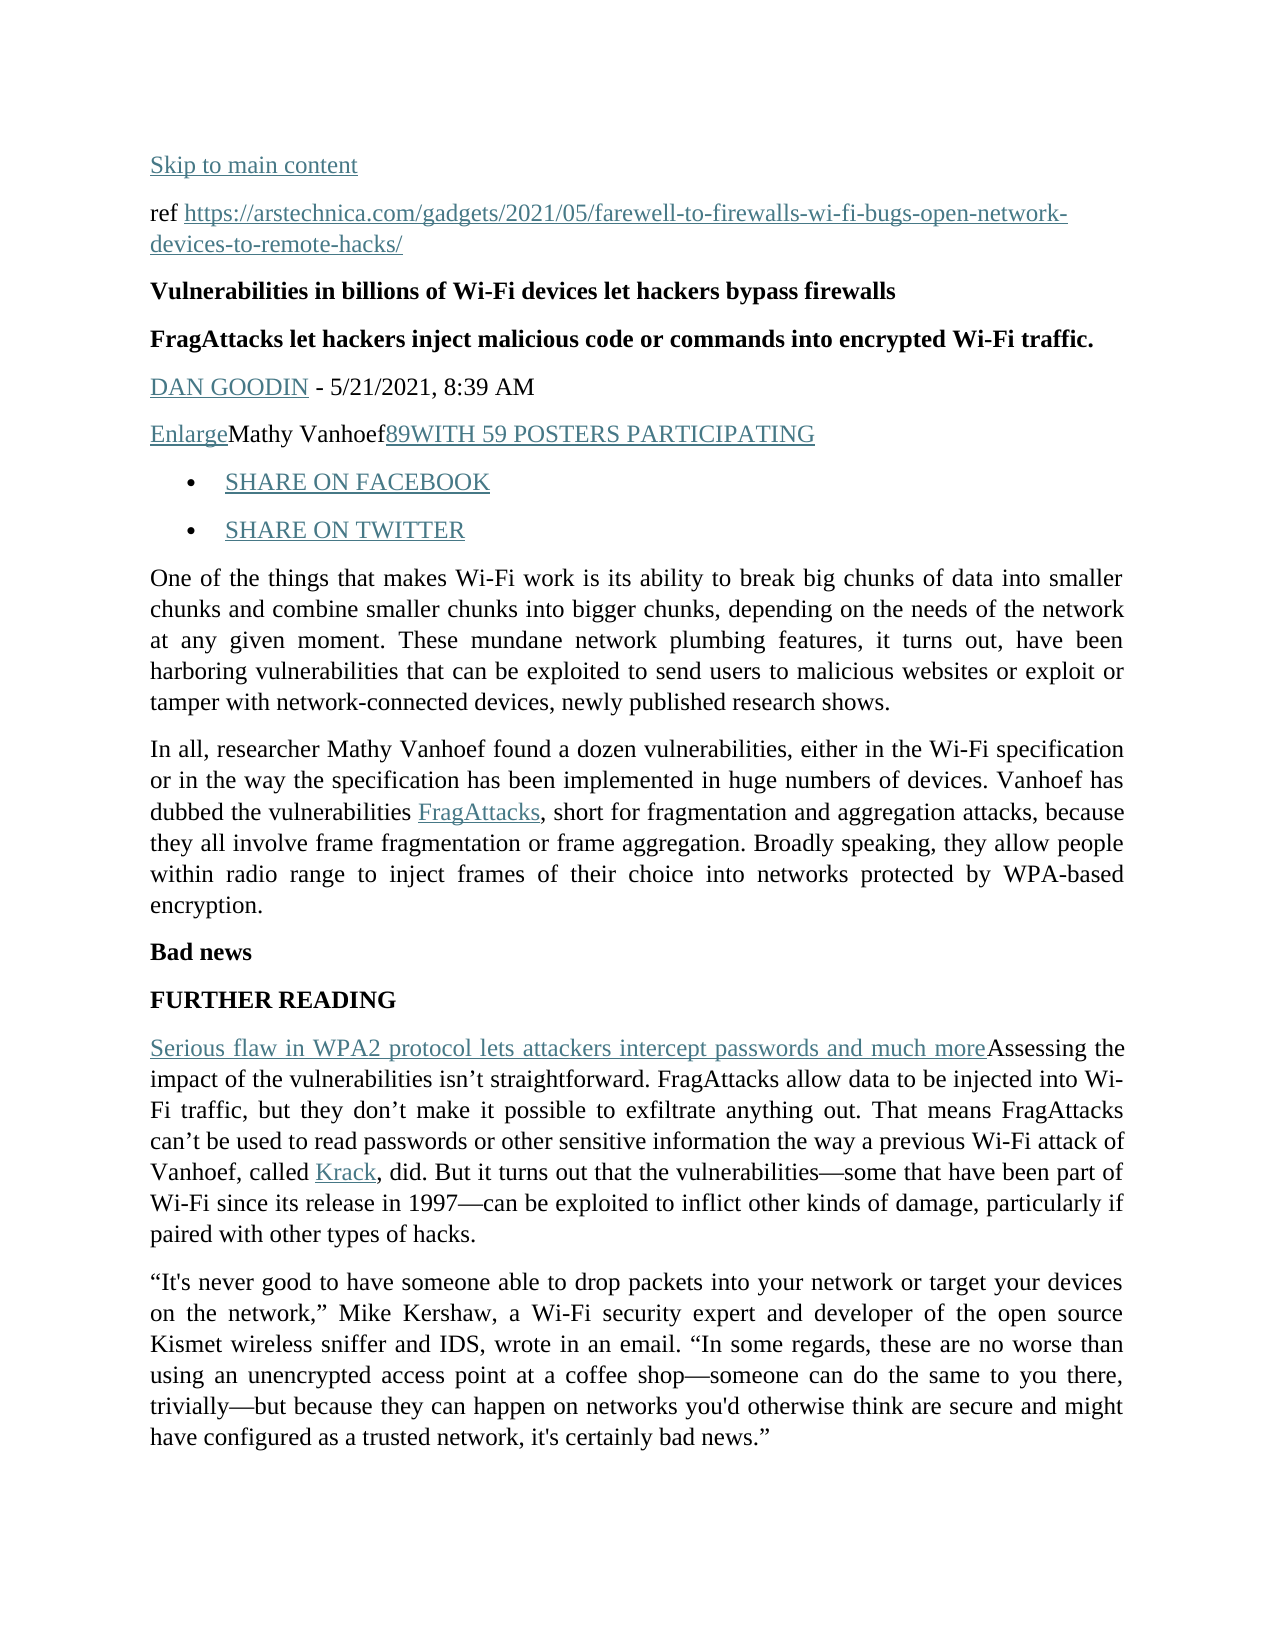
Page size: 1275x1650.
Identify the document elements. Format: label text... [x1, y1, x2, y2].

text “It's never good to have someone able to drop packets into your network or target your devices on the network,” Mike Kershaw, a Wi-Fi security expert and developer of the open source Kismet wireless sniffer and IDS, wrote in an email. “In some regards, these are no worse than using an unencrypted access point at a coffee shop—someone can do the same to you there, trivially—but because they can happen on networks you'd otherwise think are secure and might have configured as a trusted network, it's certainly bad news.” [150, 1267, 1125, 1451]
text Bad news [150, 937, 1125, 966]
text EnlargeMathy Vanhoef89WITH 59 POSTERS PARTICIPATING [150, 419, 1125, 448]
text DAN GOODIN - 5/21/2021, 8:39 AM [150, 372, 1125, 401]
text FragAttacks let hackers inject malicious code or commands into encrypted Wi-Fi traffic. [150, 324, 1125, 353]
list SHARE ON TWITTER [187, 515, 1125, 544]
text In all, researcher Mathy Vanhoef found a dozen vulnerabilities, either in the Wi-Fi specification or in the way the specification has been implemented in huge numbers of devices. Vanhoef has dubbed the vulnerabilities FragAttacks, short for fragmentation and aggregation attacks, because they all involve frame fragmentation or frame aggregation. Broadly speaking, they allow people within radio range to inject frames of their choice into networks protected by WPA-based encryption. [150, 734, 1125, 918]
text ref https://arstechnica.com/gadgets/2021/05/farewell-to-firewalls-wi-fi-bugs-open-network-devices-to-remote-hacks/ [150, 198, 1125, 257]
text Vulnerabilities in billions of Wi-Fi devices let hackers bypass firewalls [150, 276, 1125, 305]
list SHARE ON FACEBOOK [187, 467, 1125, 496]
text Skip to main content [150, 150, 1125, 179]
text FURTHER READING [150, 985, 1125, 1014]
text Serious flaw in WPA2 protocol lets attackers intercept passwords and much moreAssessing the impact of the vulnerabilities isn’t straightforward. FragAttacks allow data to be injected into Wi-Fi traffic, but they don’t make it possible to exfiltrate anything out. That means FragAttacks can’t be used to read passwords or other sensitive information the way a previous Wi-Fi attack of Vanhoef, called Krack, did. But it turns out that the vulnerabilities—some that have been part of Wi-Fi since its release in 1997—can be exploited to inflict other kinds of damage, particularly if paired with other types of hacks. [150, 1033, 1125, 1248]
text One of the things that makes Wi-Fi work is its ability to break big chunks of data into smaller chunks and combine smaller chunks into bigger chunks, depending on the needs of the network at any given moment. These mundane network plumbing features, it turns out, have been harboring vulnerabilities that can be exploited to send users to malicious websites or exploit or tamper with network-connected devices, newly published research shows. [150, 563, 1125, 716]
